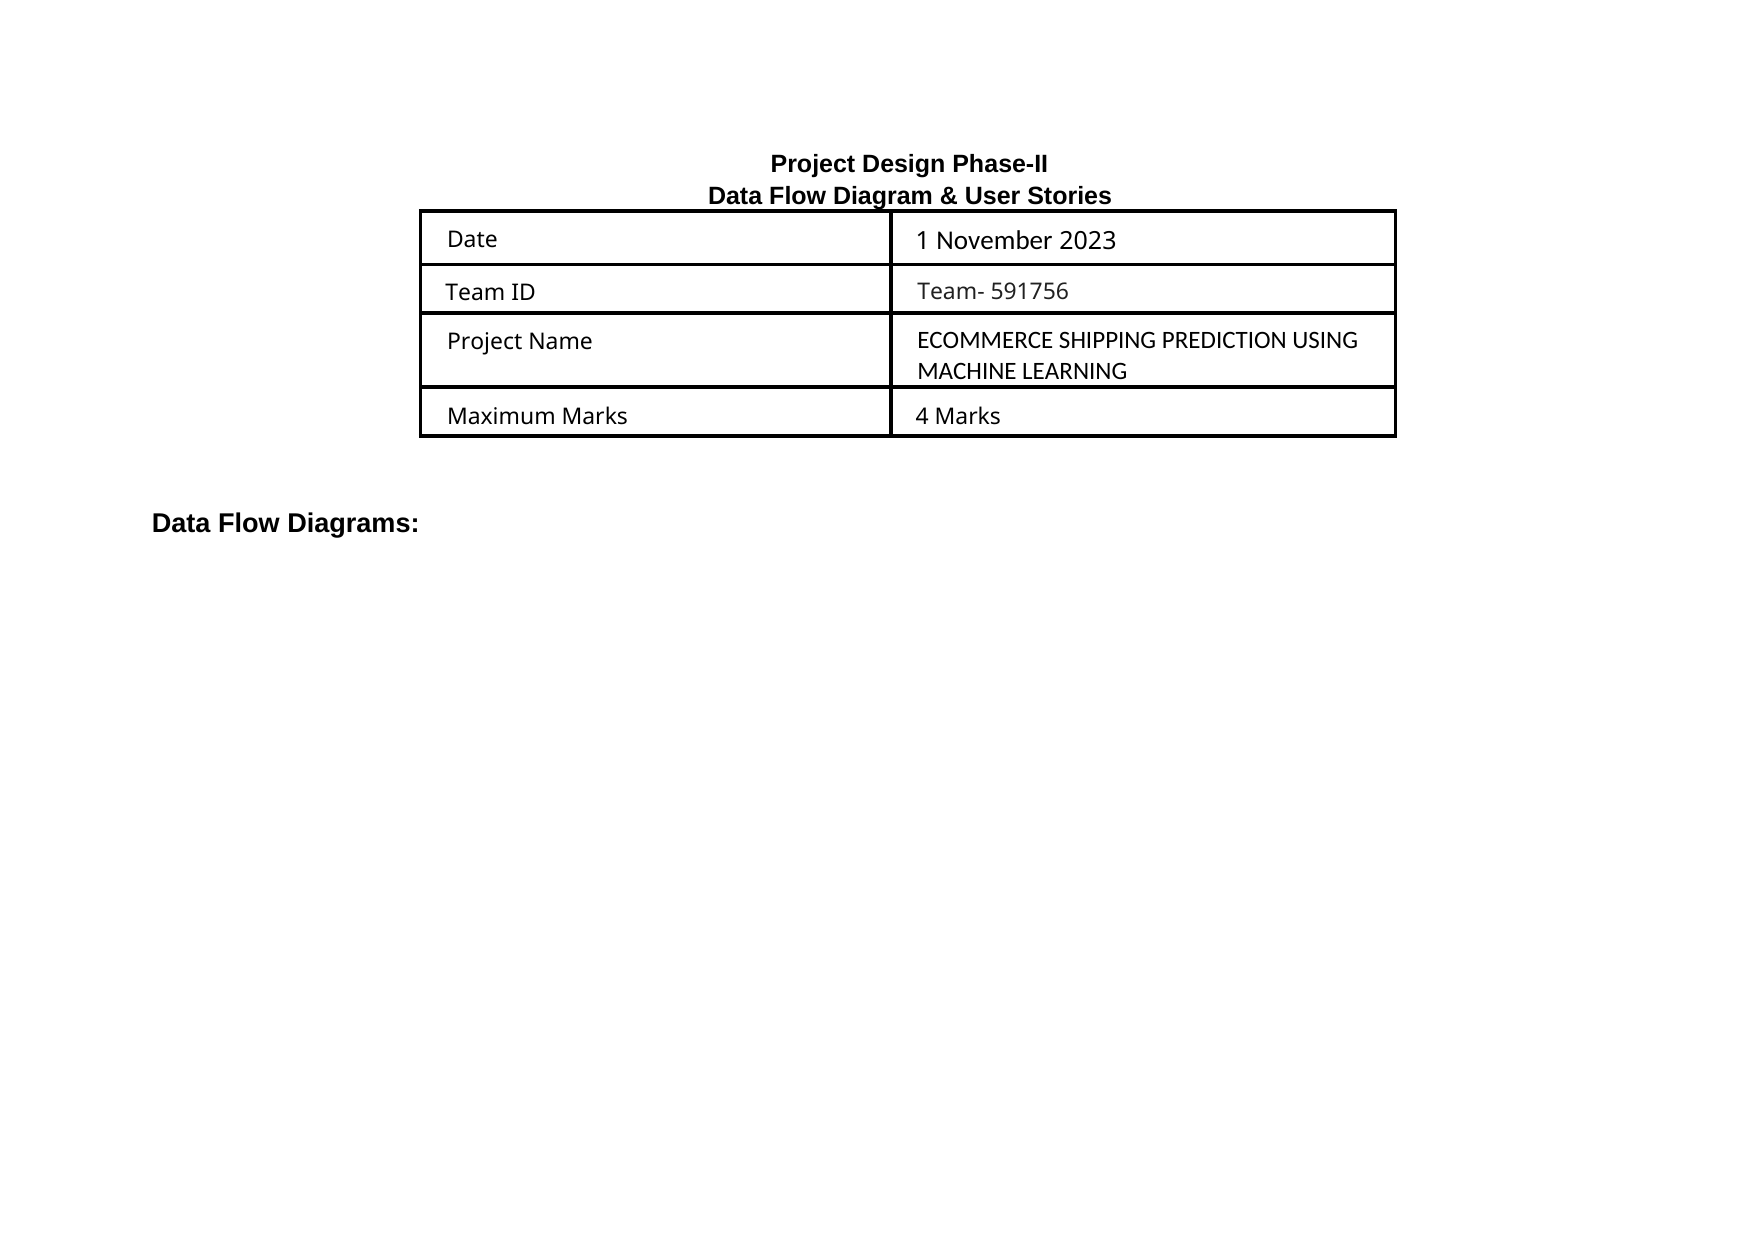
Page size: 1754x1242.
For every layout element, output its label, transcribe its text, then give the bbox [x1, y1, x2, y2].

table_header 1 November 2023 [893, 213, 1394, 262]
title Data Flow Diagrams: [152, 507, 1693, 538]
table_cell ECOMMERCE SHIPPING PREDICTION USING MACHINE LEARNING [893, 315, 1394, 385]
table_cell Maximum Marks [422, 389, 889, 434]
table_cell Team ID [422, 266, 889, 311]
table_cell Project Name [422, 315, 889, 385]
table_cell 4 Marks [893, 389, 1394, 434]
table_cell Team- 591756 [893, 266, 1394, 311]
table_header Date [422, 213, 889, 262]
text Project Design Phase-II [704, 149, 1114, 178]
text Data Flow Diagram & User Stories [706, 181, 1114, 209]
